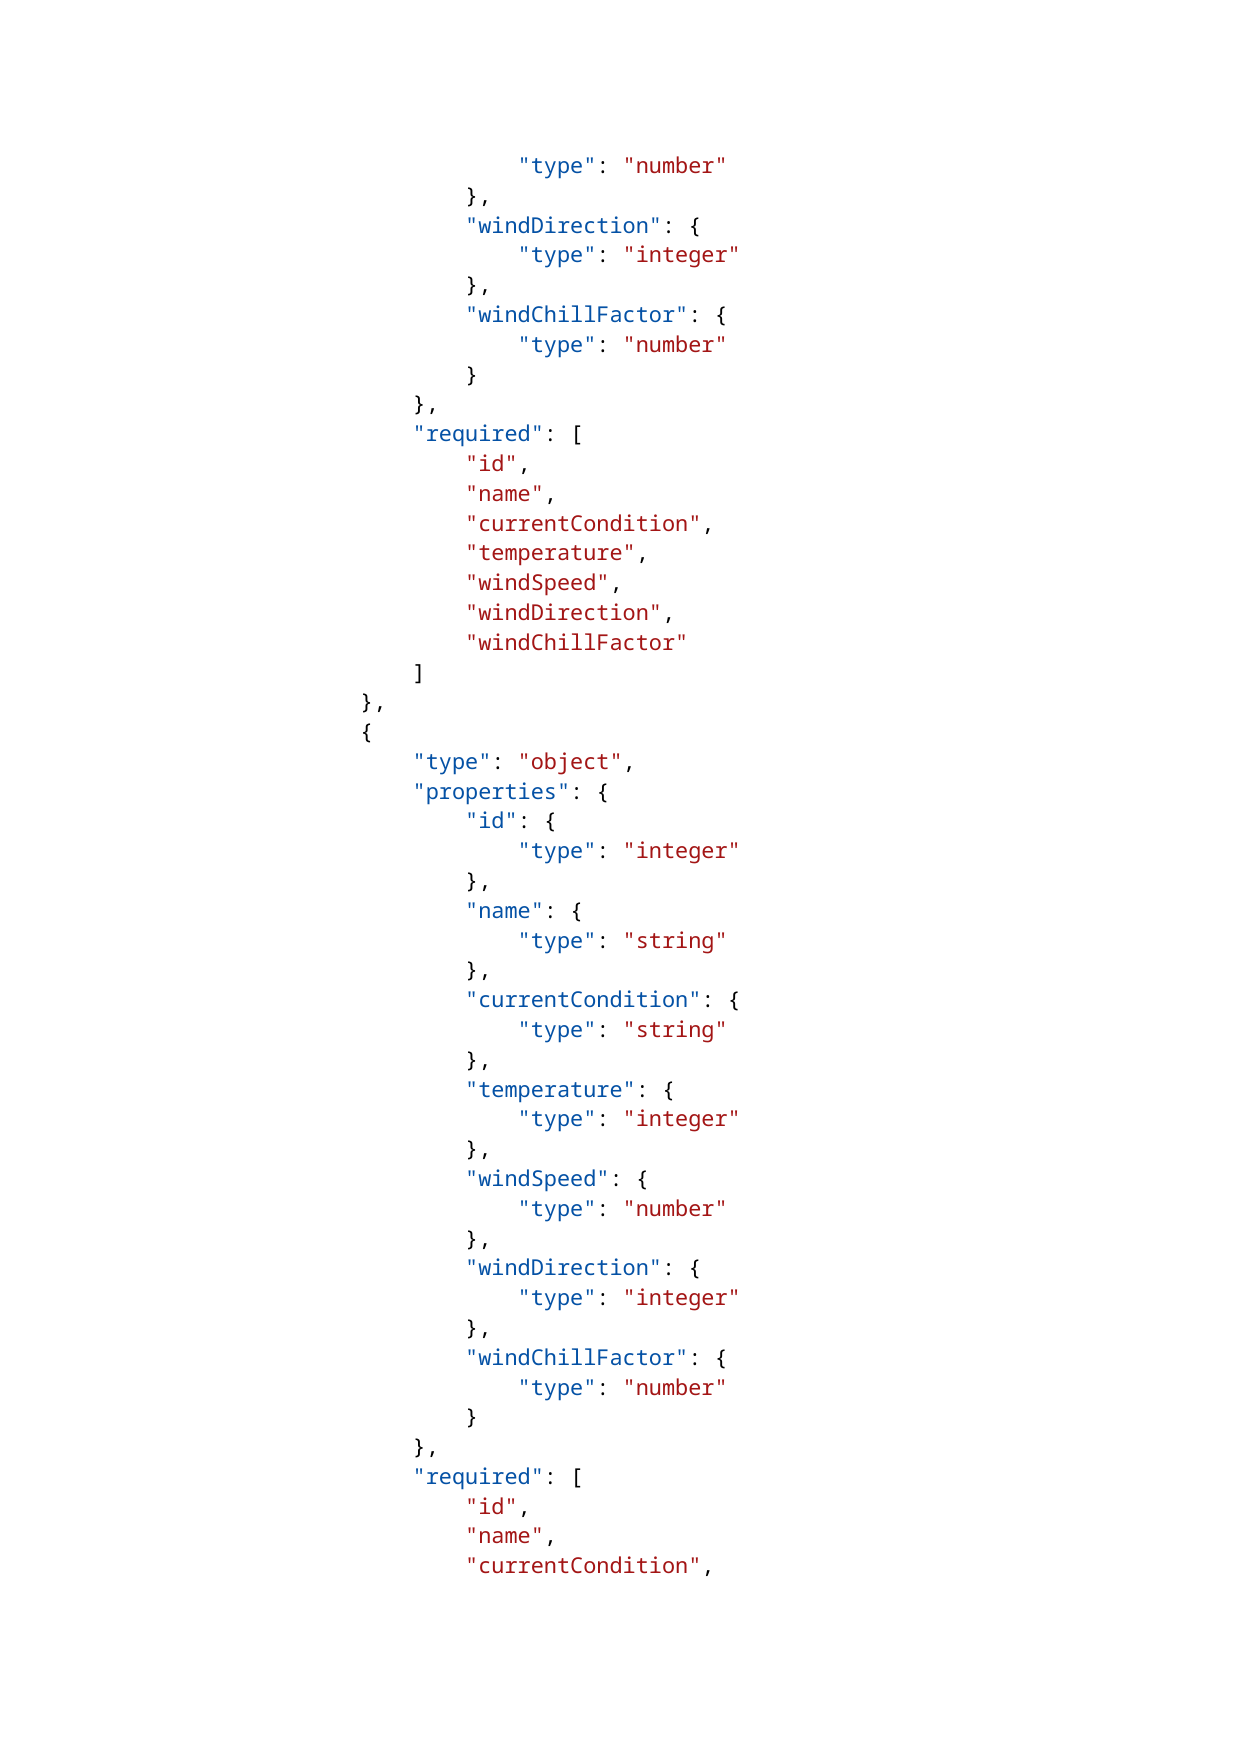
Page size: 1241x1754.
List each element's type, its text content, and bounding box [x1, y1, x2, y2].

text }, [150, 388, 1090, 418]
text "id", [150, 448, 1090, 478]
text "type": "integer" [150, 1103, 1090, 1133]
text "type": "integer" [150, 239, 1090, 269]
text "windDirection", [150, 597, 1090, 627]
text "type": "number" [150, 150, 1090, 180]
text "windSpeed": { [150, 1163, 1090, 1193]
text { [150, 716, 1090, 746]
text "windDirection": { [150, 1252, 1090, 1282]
text }, [150, 1044, 1090, 1073]
text }, [150, 1312, 1090, 1342]
text } [150, 1401, 1090, 1431]
text "properties": { [150, 776, 1090, 805]
text "required": [ [150, 1461, 1090, 1491]
text "type": "number" [150, 1371, 1090, 1401]
text "name": { [150, 895, 1090, 924]
text "type": "string" [150, 924, 1090, 954]
text "type": "object", [150, 746, 1090, 776]
text ] [150, 656, 1090, 686]
text "type": "string" [150, 1014, 1090, 1044]
text "currentCondition": { [150, 984, 1090, 1014]
text "name", [150, 1520, 1090, 1550]
text "windDirection": { [150, 209, 1090, 239]
text "type": "integer" [150, 1282, 1090, 1312]
text "type": "integer" [150, 835, 1090, 865]
text }, [150, 269, 1090, 299]
text }, [150, 686, 1090, 716]
text "windChillFactor" [150, 627, 1090, 656]
text "type": "number" [150, 329, 1090, 358]
text "windSpeed", [150, 567, 1090, 597]
text "id", [150, 1491, 1090, 1520]
text }, [150, 1133, 1090, 1163]
text }, [150, 865, 1090, 895]
text "temperature", [150, 537, 1090, 567]
text }, [150, 954, 1090, 984]
text } [150, 358, 1090, 388]
text "temperature": { [150, 1073, 1090, 1103]
text "windChillFactor": { [150, 1342, 1090, 1371]
text "name", [150, 478, 1090, 507]
text }, [150, 1222, 1090, 1252]
text "windChillFactor": { [150, 299, 1090, 329]
text "currentCondition", [150, 507, 1090, 537]
text "id": { [150, 805, 1090, 835]
text "type": "number" [150, 1193, 1090, 1222]
text "currentCondition", [150, 1550, 1090, 1580]
text "required": [ [150, 418, 1090, 448]
text }, [150, 180, 1090, 209]
text }, [150, 1431, 1090, 1461]
